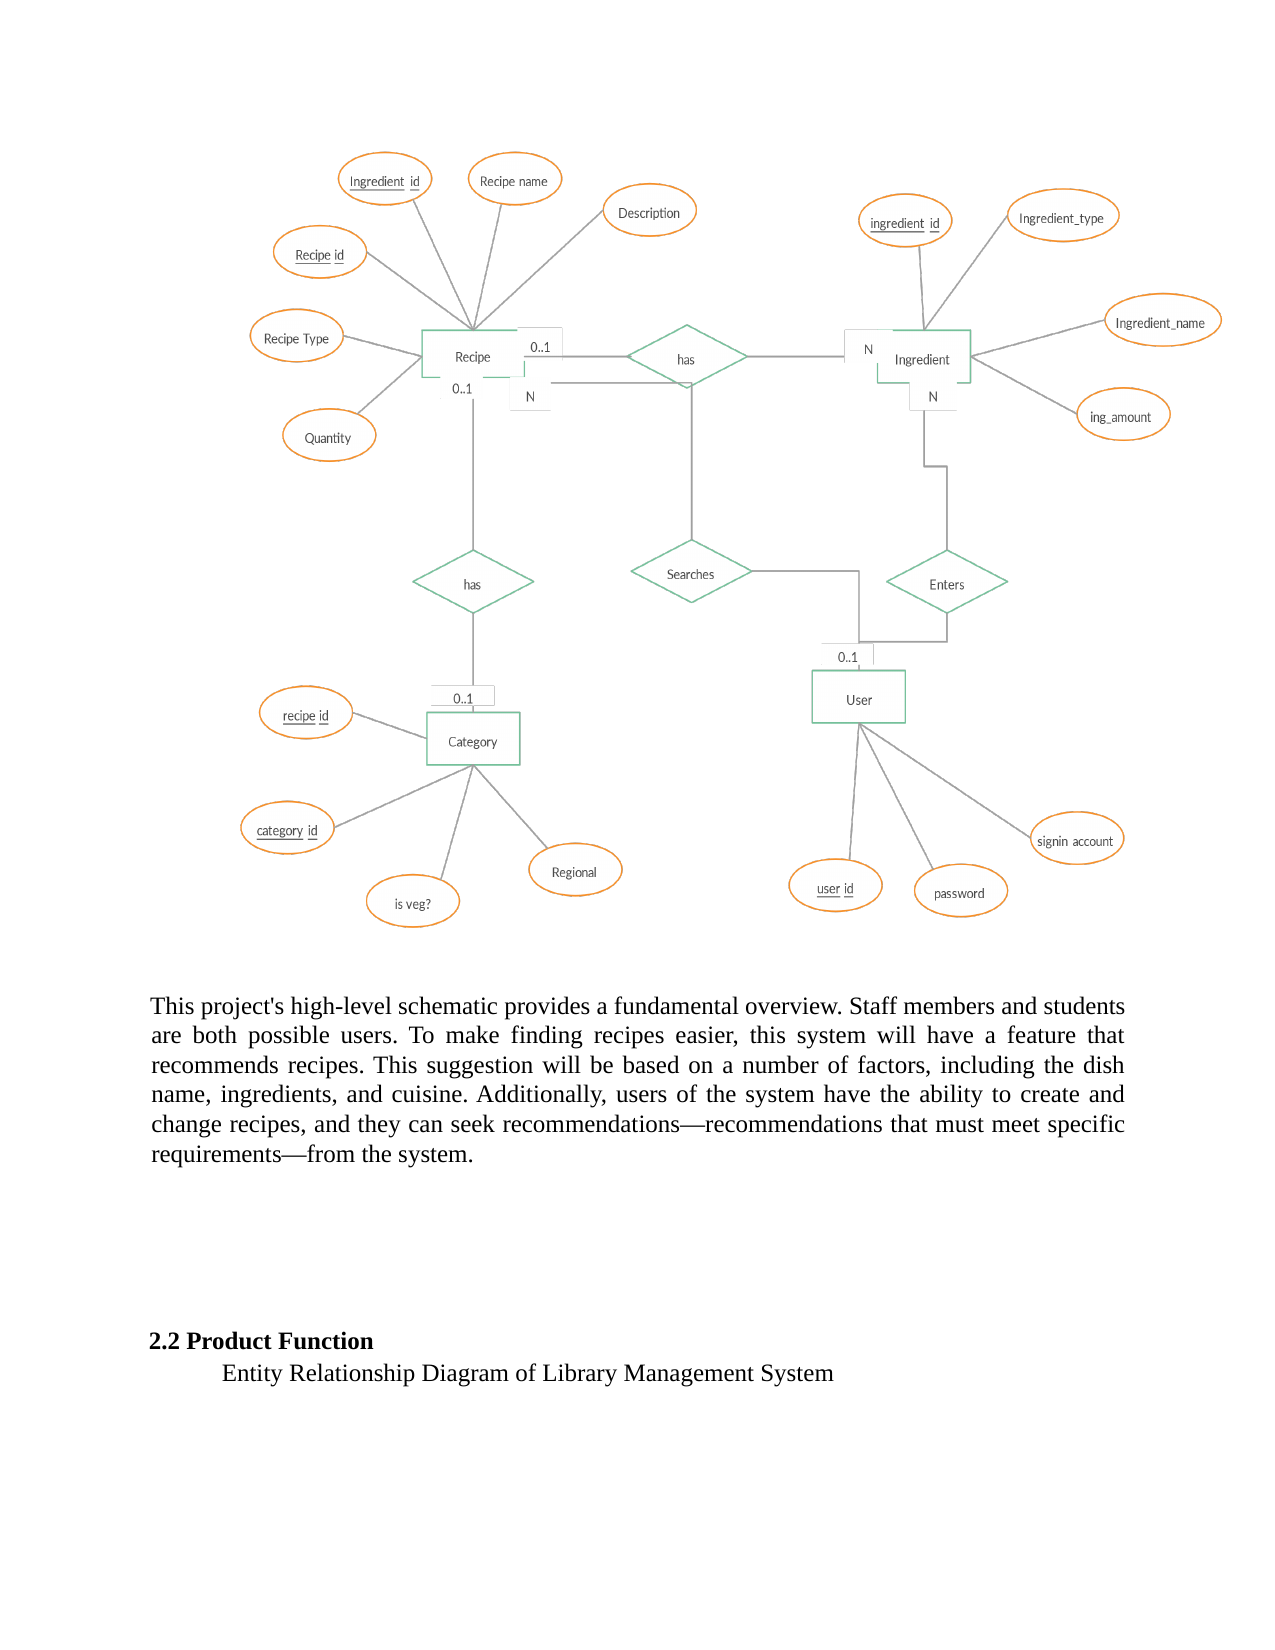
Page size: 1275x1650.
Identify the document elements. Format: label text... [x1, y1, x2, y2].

text This project's high-level schematic provides a fundamental overview. Staff members and students are both possible users. To make finding recipes easier, this system will have a feature that recommends recipes. This suggestion will be based on a number of factors, including the dish name, ingredients, and cuisine. Additionally, users of the system have the ability to create and change recipes, and they can seek recommendations—recommendations that must meet specific requirements—from the system. [150, 991, 1126, 1167]
text Entity Relationship Diagram of Library Management System [150, 1358, 1182, 1386]
subtitle 2.2 Product Function [148, 1326, 1125, 1355]
picture [236, 149, 1224, 930]
